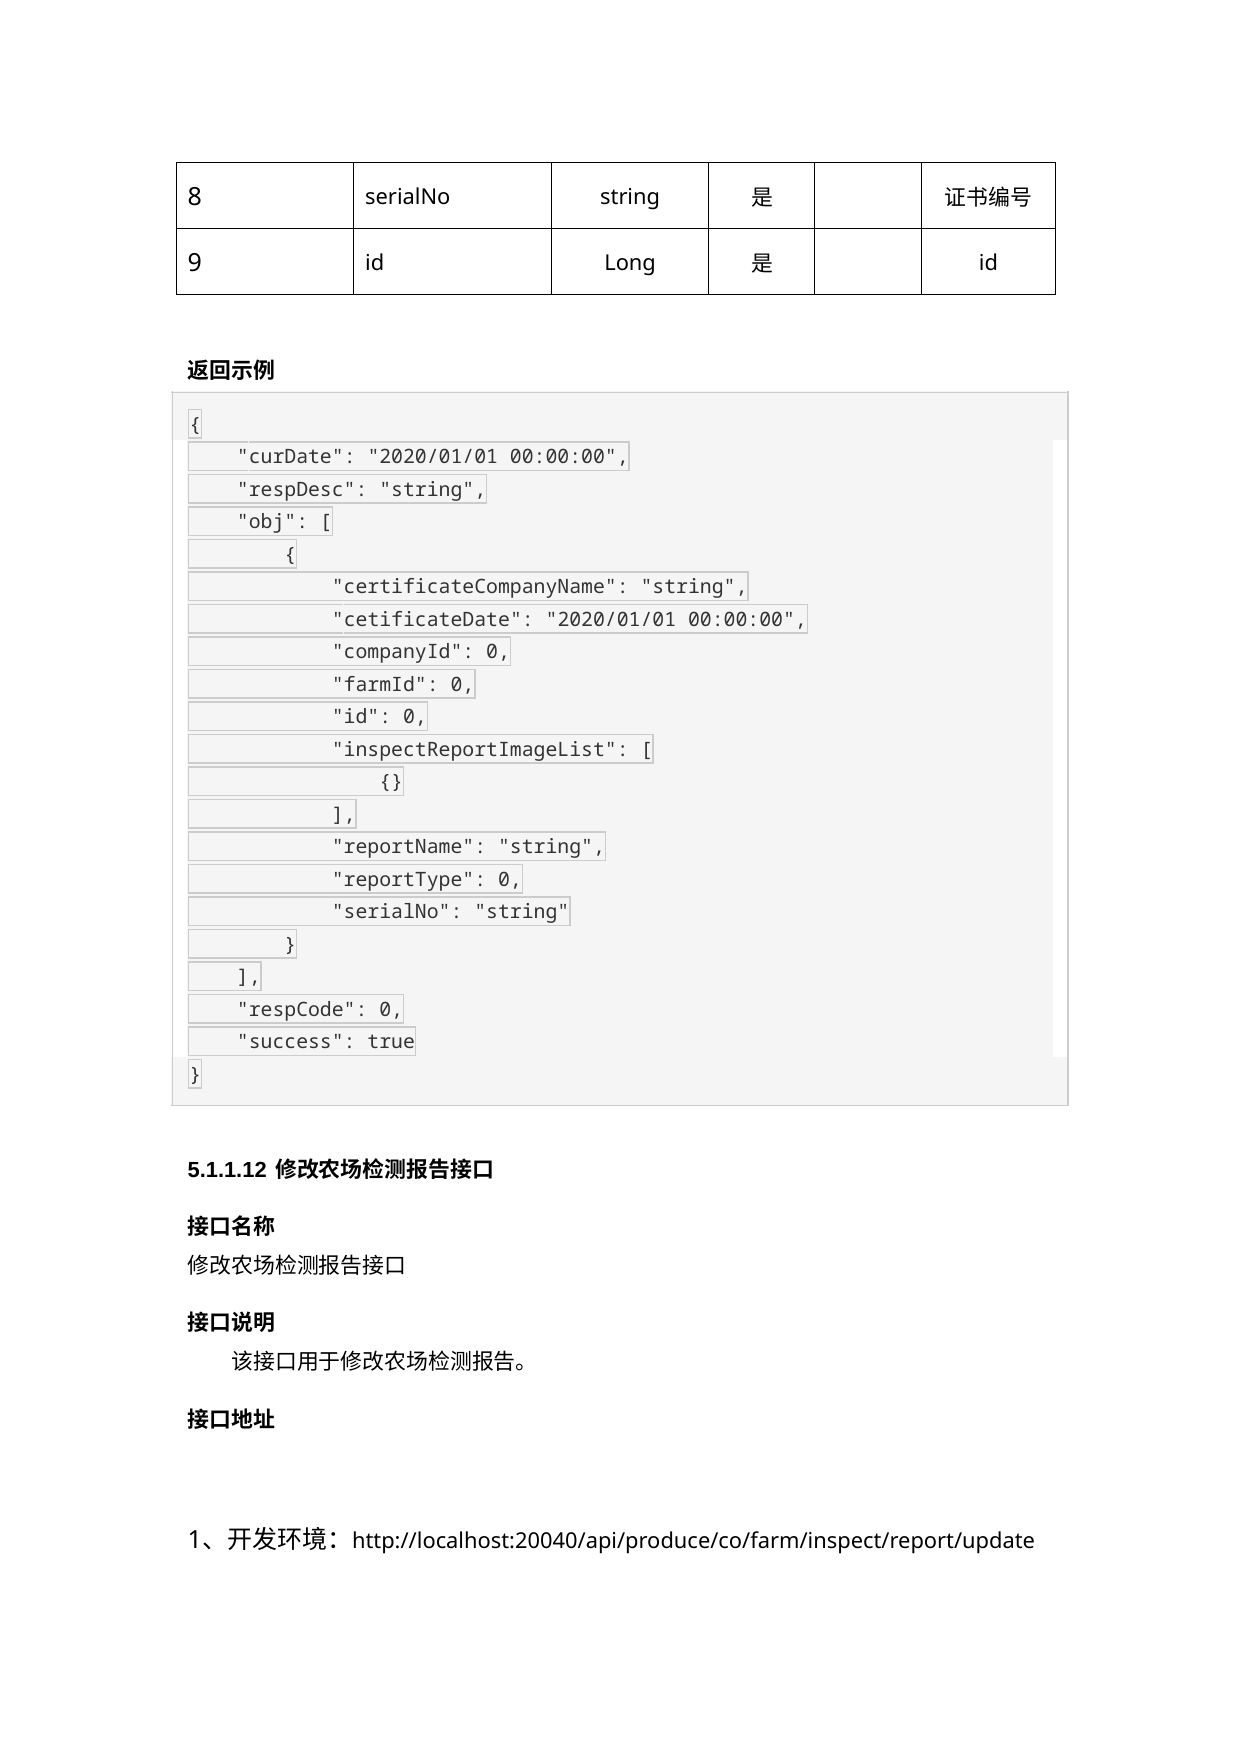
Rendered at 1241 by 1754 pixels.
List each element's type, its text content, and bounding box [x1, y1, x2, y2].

text "curDate": "2020/01/01 00:00:00", [187, 440, 1053, 472]
subtitle 接口名称 [187, 1209, 1053, 1241]
subtitle 接口说明 [187, 1305, 1053, 1337]
text ], [187, 960, 1053, 992]
text "certificateCompanyName": "string", [187, 570, 1053, 602]
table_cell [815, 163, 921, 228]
text "cetificateDate": "2020/01/01 00:00:00", [187, 602, 1053, 635]
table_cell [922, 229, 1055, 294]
text ], [187, 797, 1053, 830]
text 1、开发环境：http://localhost:20040/api/produce/co/farm/inspect/report/update [187, 1505, 1053, 1570]
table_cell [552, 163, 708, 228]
text "companyId": 0, [187, 635, 1053, 667]
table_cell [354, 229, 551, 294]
text 修改农场检测报告接口 [187, 1247, 1053, 1280]
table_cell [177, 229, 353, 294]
text "farmId": 0, [187, 667, 1053, 700]
text "respCode": 0, [187, 992, 1053, 1025]
text "reportType": 0, [187, 862, 1053, 895]
text "inspectReportImageList": [ [187, 732, 1053, 765]
text "respDesc": "string", [187, 472, 1053, 505]
text { [173, 393, 1067, 440]
text "serialNo": "string" [187, 895, 1053, 927]
text "obj": [ [187, 505, 1053, 537]
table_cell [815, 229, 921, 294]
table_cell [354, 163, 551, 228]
text 该接口用于修改农场检测报告。 [187, 1344, 1053, 1376]
text {} [187, 765, 1053, 797]
text } [173, 1041, 1067, 1105]
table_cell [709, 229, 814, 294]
text "reportName": "string", [187, 830, 1053, 862]
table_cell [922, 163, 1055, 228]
text "success": true [187, 1025, 1053, 1041]
subtitle 返回示例 [187, 353, 1053, 385]
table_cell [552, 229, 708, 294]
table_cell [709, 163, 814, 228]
text } [187, 927, 1053, 960]
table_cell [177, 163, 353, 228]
text { [187, 537, 1053, 570]
subtitle 修改农场检测报告接口 [187, 1151, 1053, 1184]
text "id": 0, [187, 700, 1053, 732]
subtitle 接口地址 [187, 1401, 1053, 1434]
